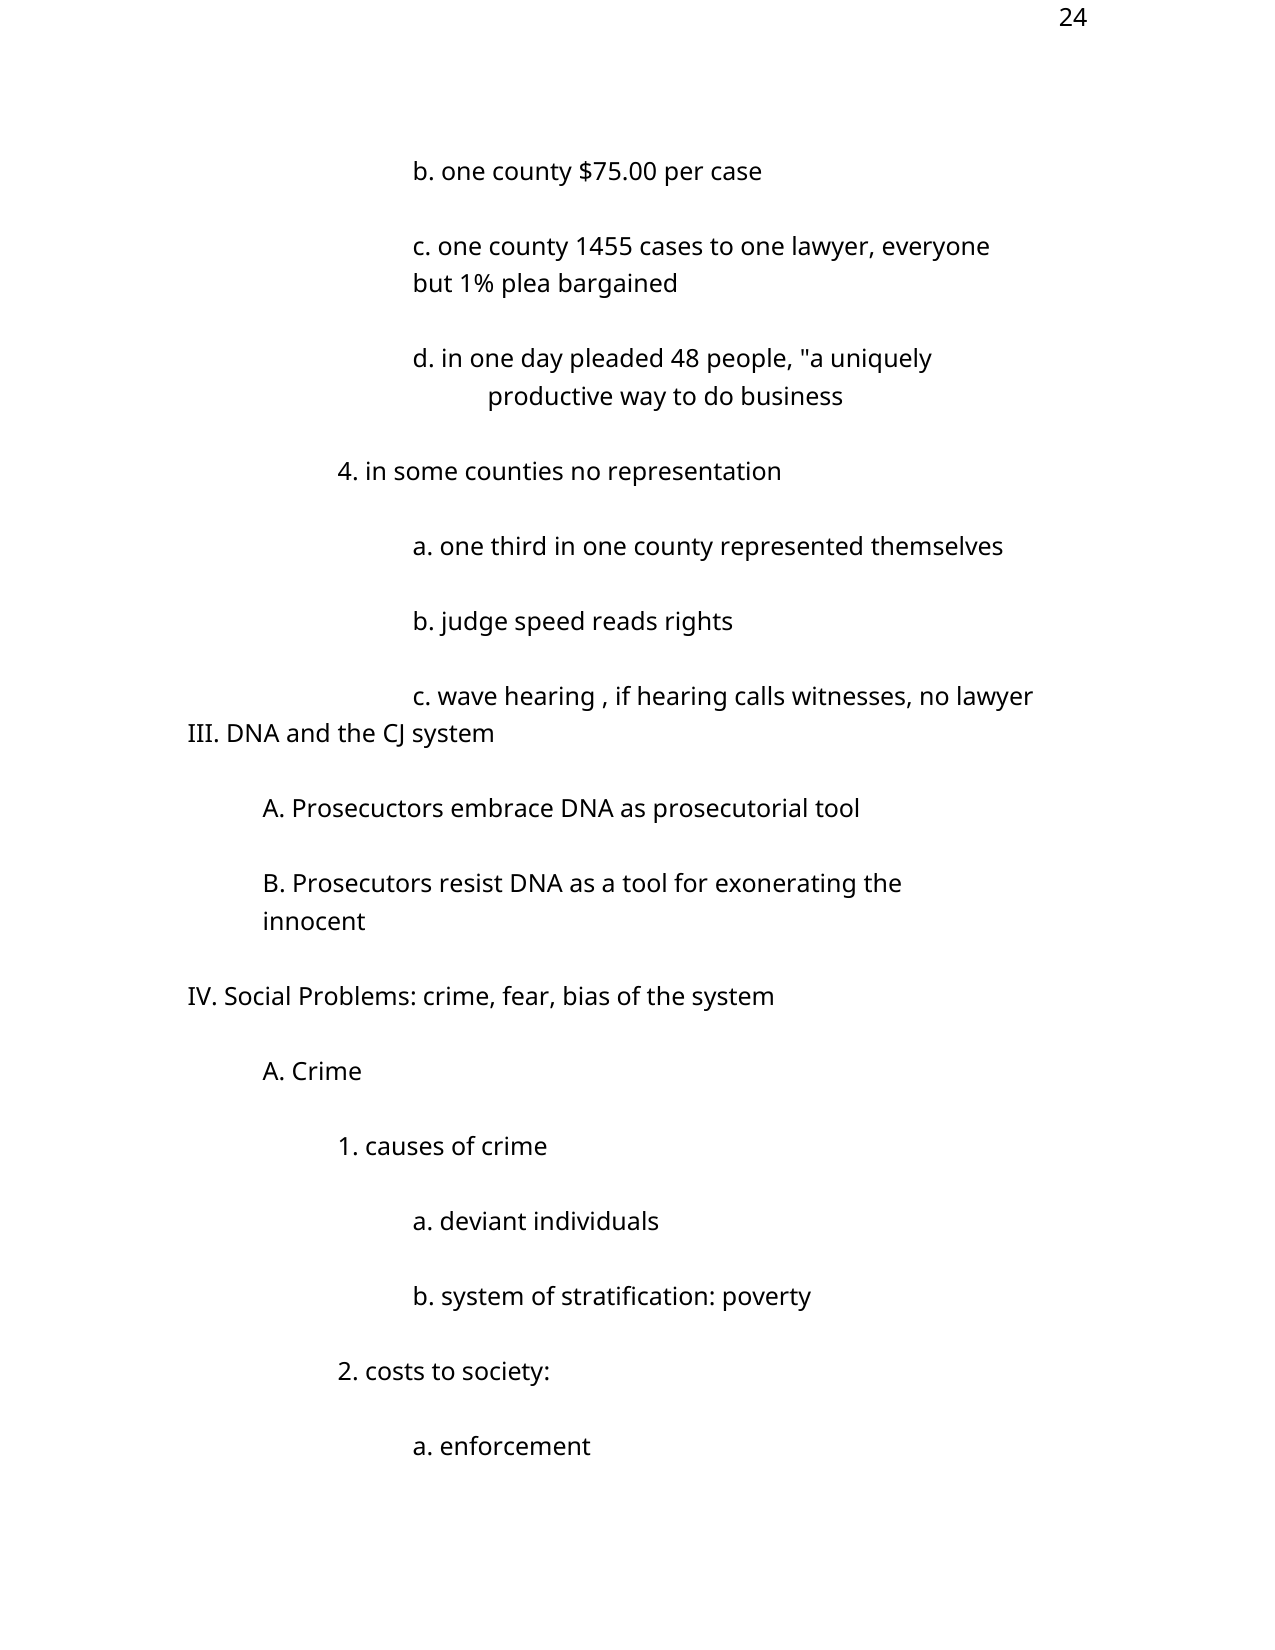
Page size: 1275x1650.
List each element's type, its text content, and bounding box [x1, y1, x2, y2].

text c. wave hearing , if hearing calls witnesses, no lawyer [187, 675, 1171, 712]
text III. DNA and the CJ system [187, 712, 1152, 750]
text b. one county $75.00 per case [187, 150, 1087, 187]
text b. judge speed reads rights [187, 600, 1087, 637]
text 4. in some counties no representation [187, 450, 1087, 487]
text 2. costs to society: [187, 1350, 1152, 1387]
text innocent [187, 900, 1152, 937]
text a. deviant individuals [187, 1200, 1152, 1237]
text 1. causes of crime [187, 1125, 1152, 1162]
text a. one third in one county represented themselves [187, 525, 1087, 562]
text c. one county 1455 cases to one lawyer, everyone [187, 225, 1087, 262]
text A. Crime [187, 1050, 1152, 1087]
text but 1% plea bargained [187, 262, 1087, 300]
text IV. Social Problems: crime, fear, bias of the system [187, 975, 1152, 1012]
text A. Prosecuctors embrace DNA as prosecutorial tool [187, 787, 1152, 825]
text B. Prosecutors resist DNA as a tool for exonerating the [187, 862, 1152, 900]
text b. system of stratification: poverty [187, 1275, 1152, 1312]
text d. in one day pleaded 48 people, "a uniquely productive way to do business [187, 337, 1087, 412]
text a. enforcement [187, 1425, 1152, 1462]
